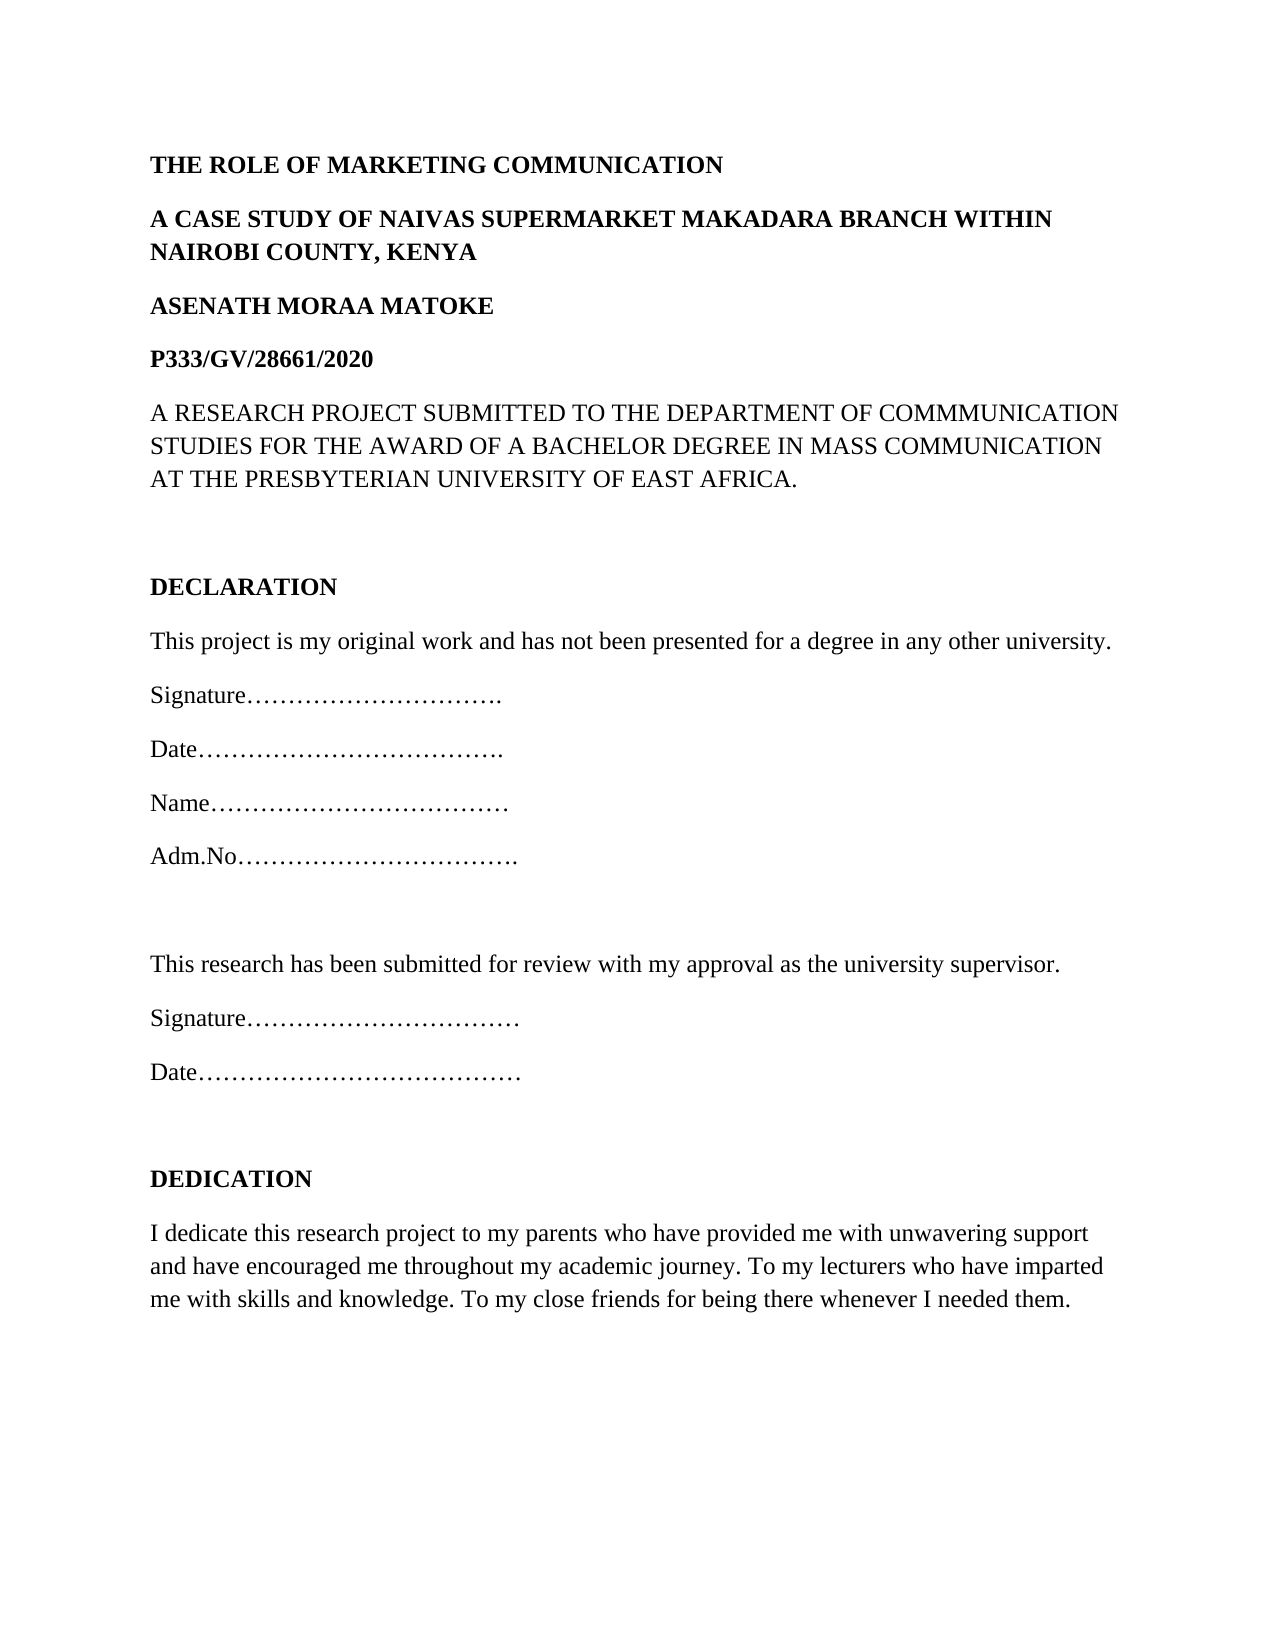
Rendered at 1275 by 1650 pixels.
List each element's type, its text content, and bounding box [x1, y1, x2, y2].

text DECLARATION [150, 572, 1125, 601]
text This project is my original work and has not been presented for a degree in any other university. [150, 626, 1125, 655]
text Name……………………………… [150, 788, 1125, 816]
text I dedicate this research project to my parents who have provided me with unwavering support and have encouraged me throughout my academic journey. To my lecturers who have imparted me with skills and knowledge. To my close friends for being there whenever I needed them. [150, 1218, 1125, 1313]
text A RESEARCH PROJECT SUBMITTED TO THE DEPARTMENT OF COMMMUNICATION STUDIES FOR THE AWARD OF A BACHELOR DEGREE IN MASS COMMUNICATION AT THE PRESBYTERIAN UNIVERSITY OF EAST AFRICA. [150, 398, 1125, 493]
text Date………………………………. [150, 734, 1125, 762]
text THE ROLE OF MARKETING COMMUNICATION [150, 150, 1125, 179]
text This research has been submitted for review with my approval as the university supervisor. [150, 949, 1125, 978]
text DEDICATION [150, 1164, 1125, 1193]
text ASENATH MORAA MATOKE [150, 291, 1125, 319]
text Signature…………………………… [150, 1003, 1125, 1032]
text Adm.No……………………………. [150, 841, 1125, 870]
text Signature…………………………. [150, 680, 1125, 709]
text Date………………………………… [150, 1057, 1125, 1086]
text A CASE STUDY OF NAIVAS SUPERMARKET MAKADARA BRANCH WITHIN NAIROBI COUNTY, KENYA [150, 204, 1125, 266]
text P333/GV/28661/2020 [150, 344, 1125, 373]
